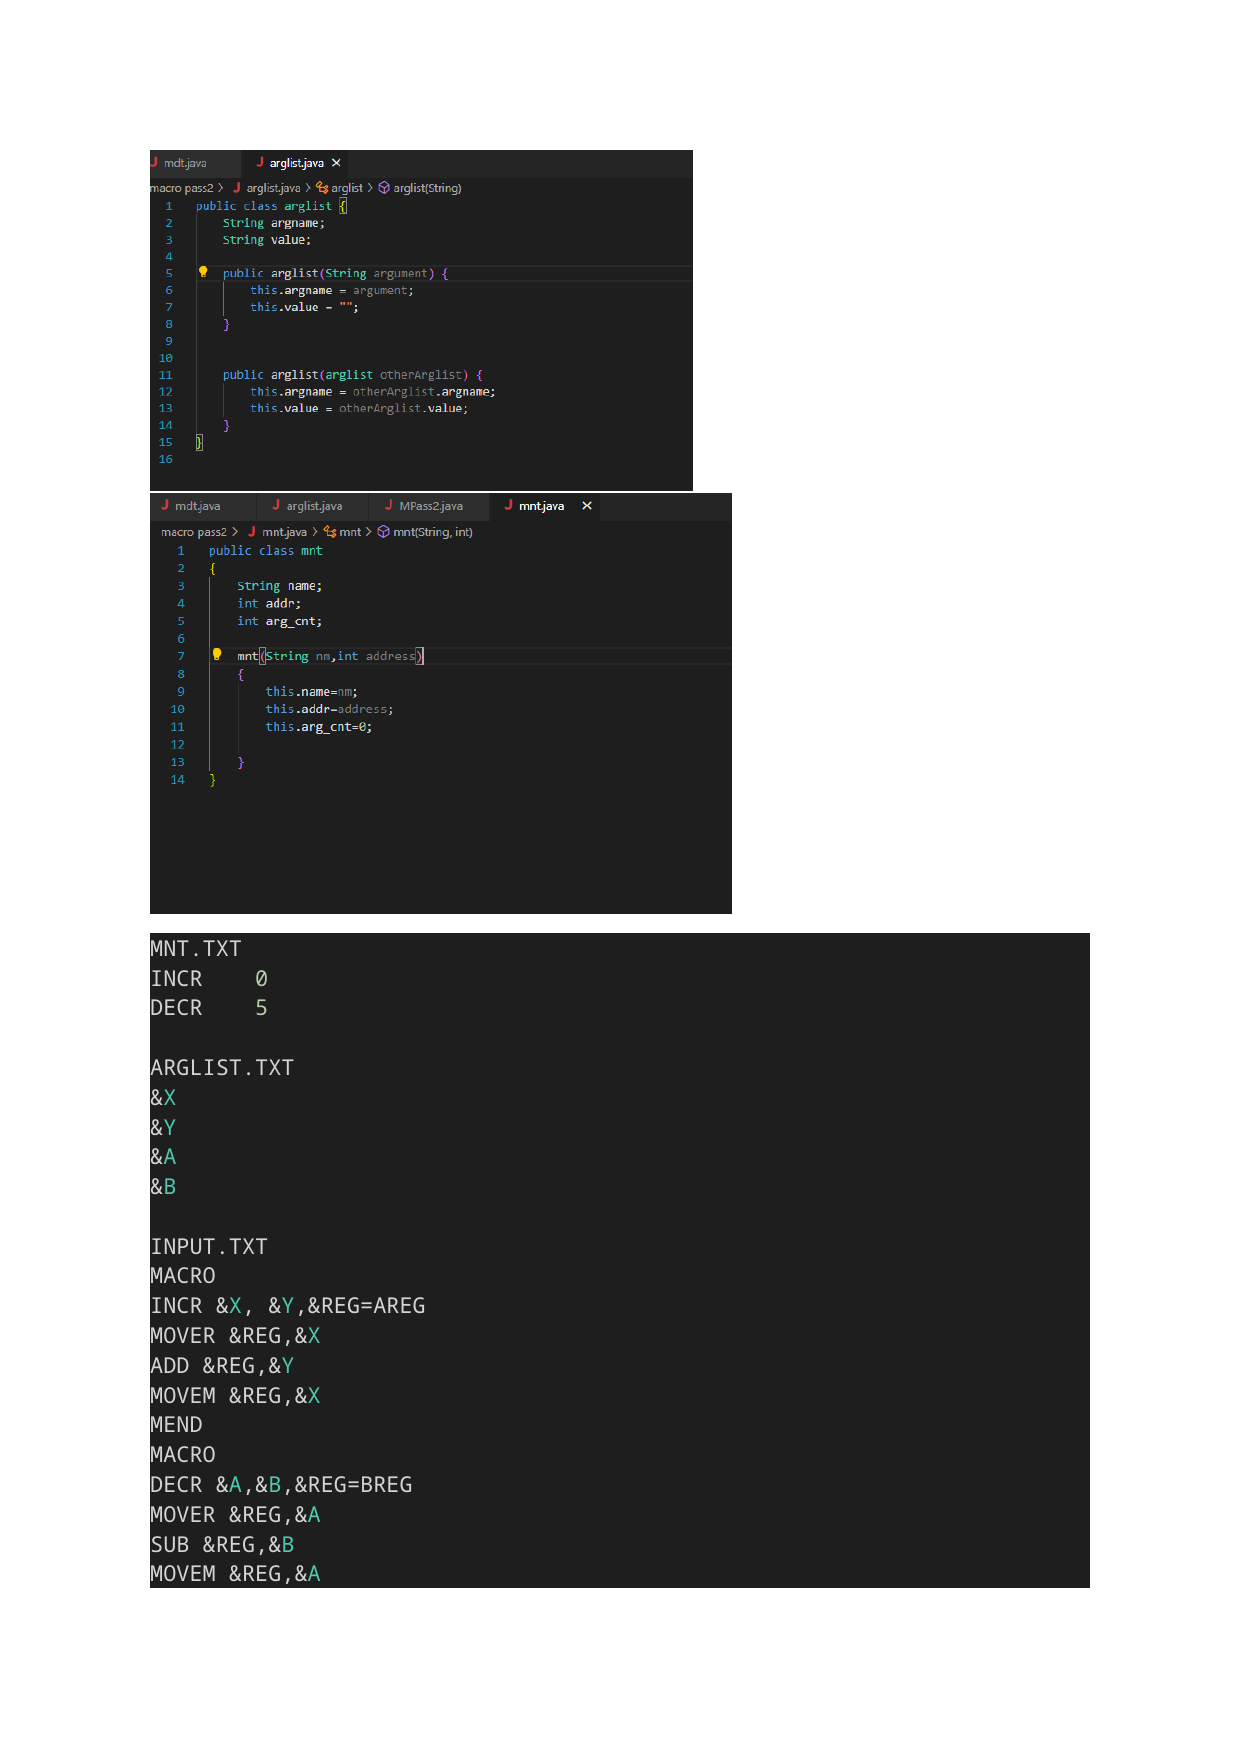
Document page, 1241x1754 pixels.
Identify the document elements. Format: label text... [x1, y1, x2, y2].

text MOVER &REG,&X [150, 1320, 1090, 1350]
text SUB &REG,&B [150, 1528, 1090, 1558]
text INCR &X, &Y,&REG=AREG [150, 1290, 1090, 1320]
text MOVEM &REG,&X [150, 1379, 1090, 1409]
text &X [150, 1082, 1090, 1111]
picture [150, 150, 693, 491]
text MOVER &REG,&A [150, 1499, 1090, 1528]
text MEND [150, 1409, 1090, 1439]
text ADD &REG,&Y [150, 1350, 1090, 1379]
text MACRO [150, 1439, 1090, 1469]
text DECR &A,&B,&REG=BREG [150, 1469, 1090, 1499]
text MACRO [150, 1260, 1090, 1290]
text MOVEM &REG,&A [150, 1558, 1090, 1588]
text &B [150, 1171, 1090, 1201]
text &Y [150, 1111, 1090, 1141]
text ARGLIST.TXT [150, 1052, 1090, 1082]
text &A [150, 1141, 1090, 1171]
text INCR 0 [150, 962, 1090, 992]
text INPUT.TXT [150, 1231, 1090, 1260]
picture [150, 493, 732, 914]
text DECR 5 [150, 992, 1090, 1022]
text MNT.TXT [150, 933, 1090, 962]
